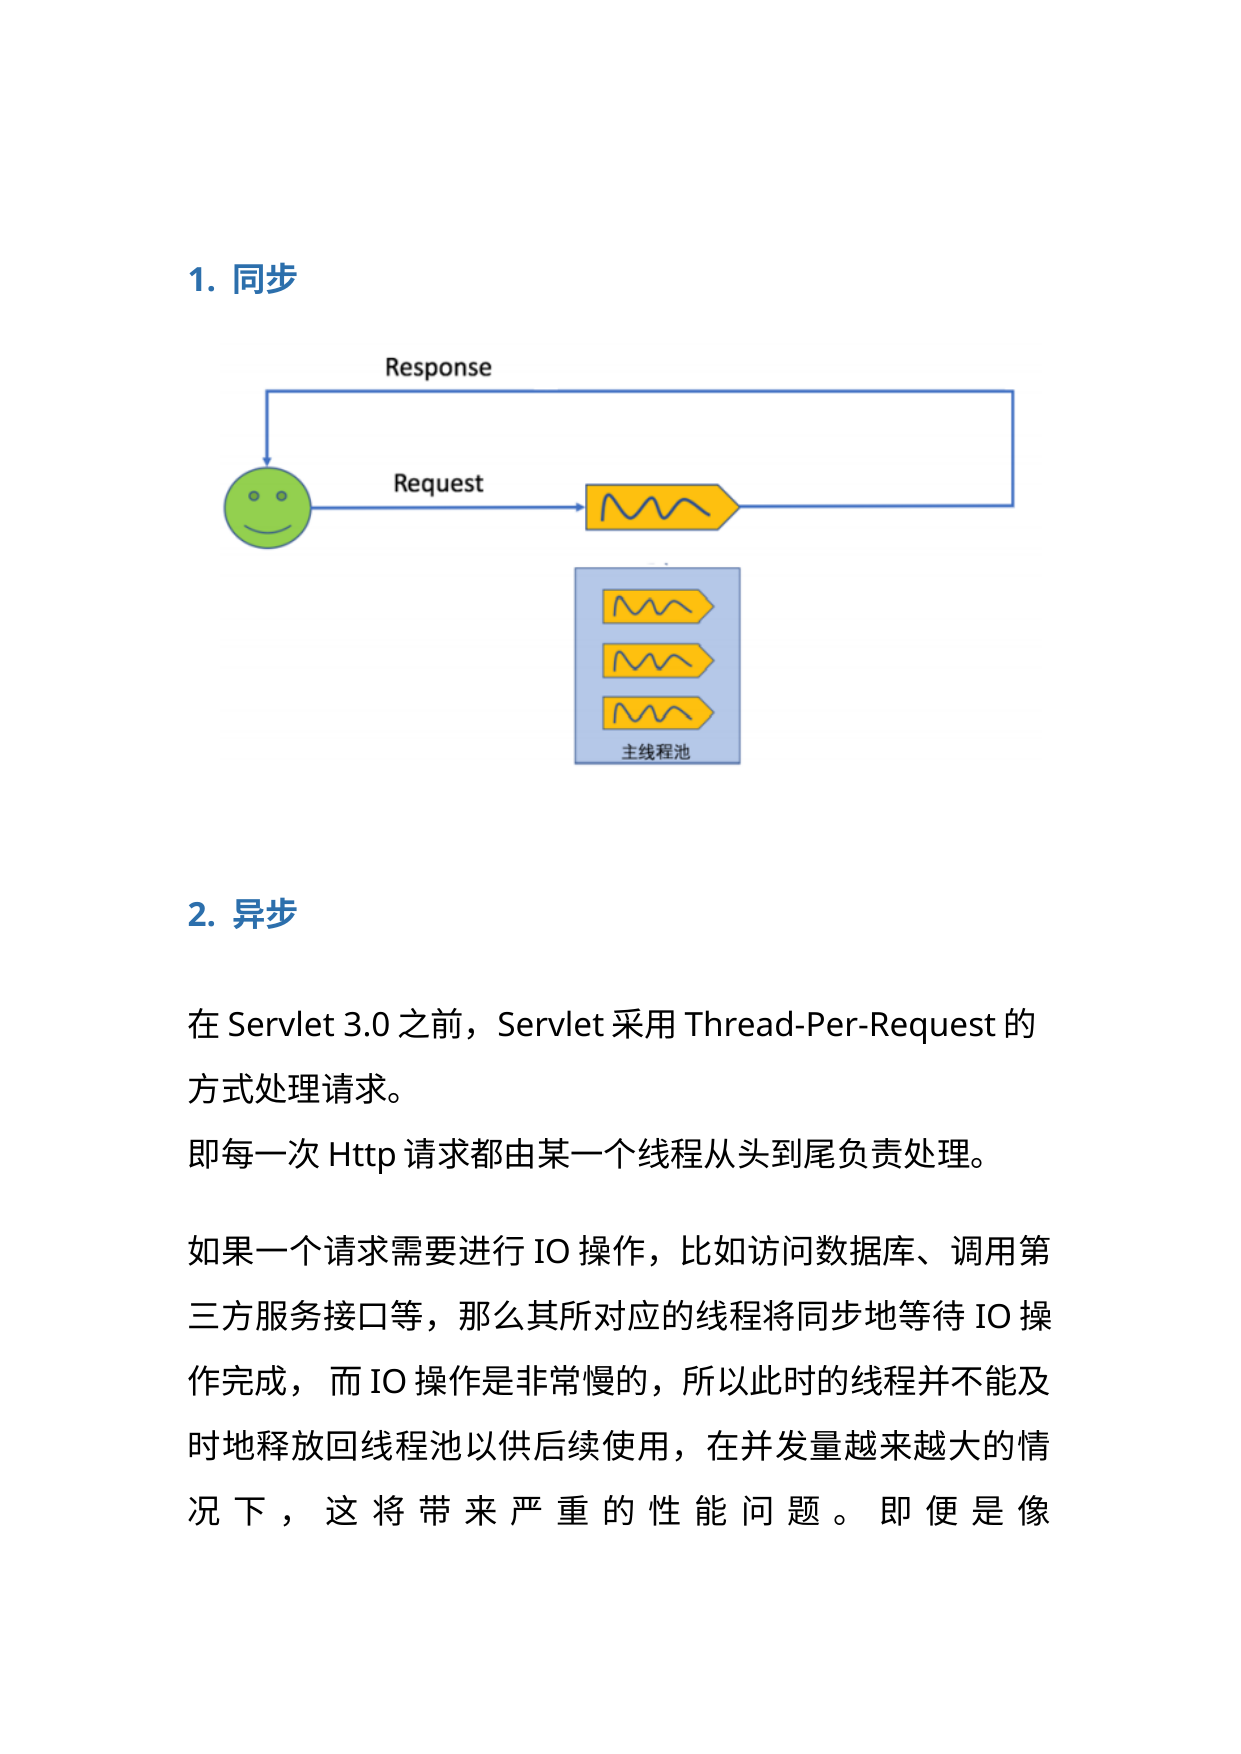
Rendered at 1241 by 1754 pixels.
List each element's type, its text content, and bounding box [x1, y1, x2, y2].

subtitle 同步 [187, 244, 1053, 309]
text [187, 1217, 1053, 1542]
picture [187, 342, 1053, 782]
text 在Servlet 3.0之前，Servlet采用Thread-Per-Request的方式处理请求。 [187, 989, 1053, 1119]
text 即每一次Http请求都由某一个线程从头到尾负责处理。 [187, 1119, 1053, 1184]
subtitle 异步 [187, 879, 1053, 944]
